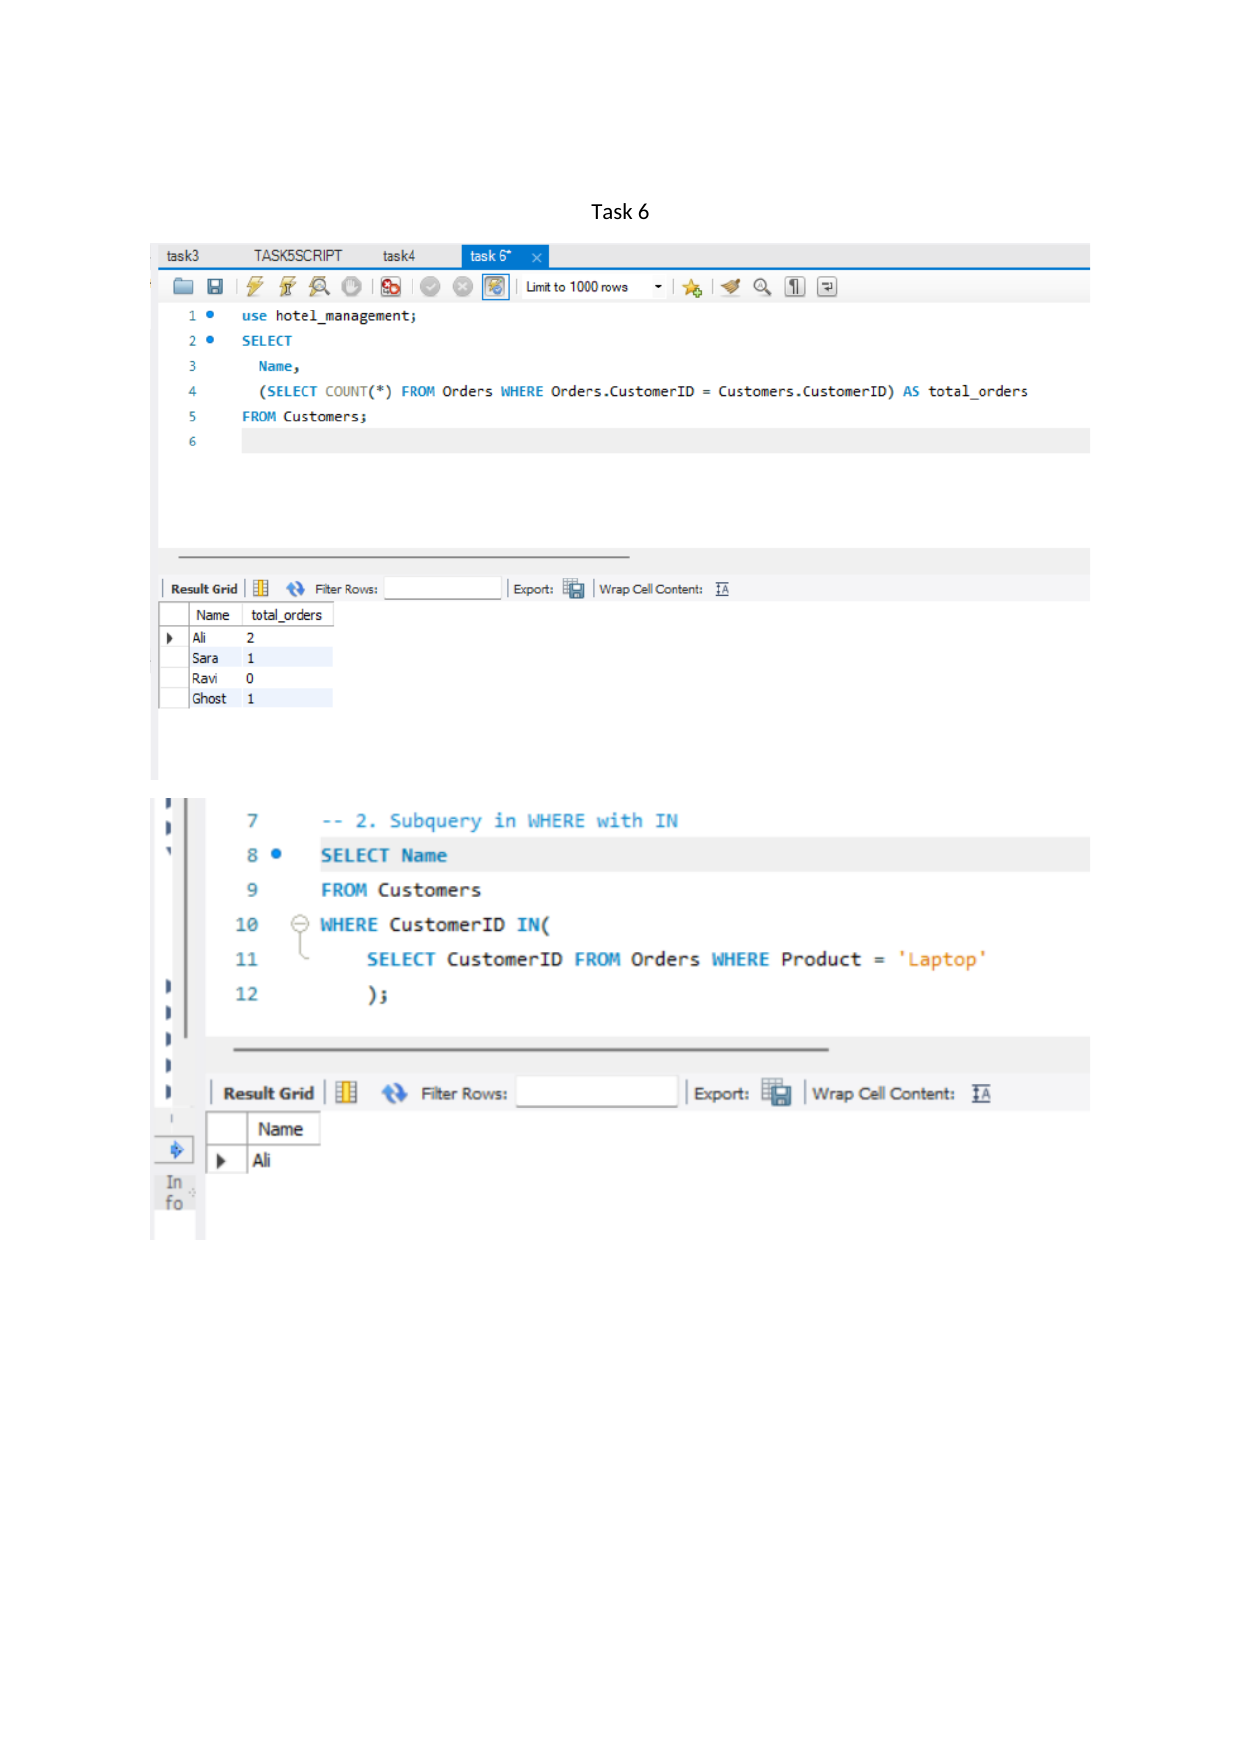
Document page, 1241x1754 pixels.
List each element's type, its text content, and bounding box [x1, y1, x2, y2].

picture [150, 243, 1091, 780]
picture [150, 798, 1091, 1240]
text Task 6 [150, 197, 1090, 225]
